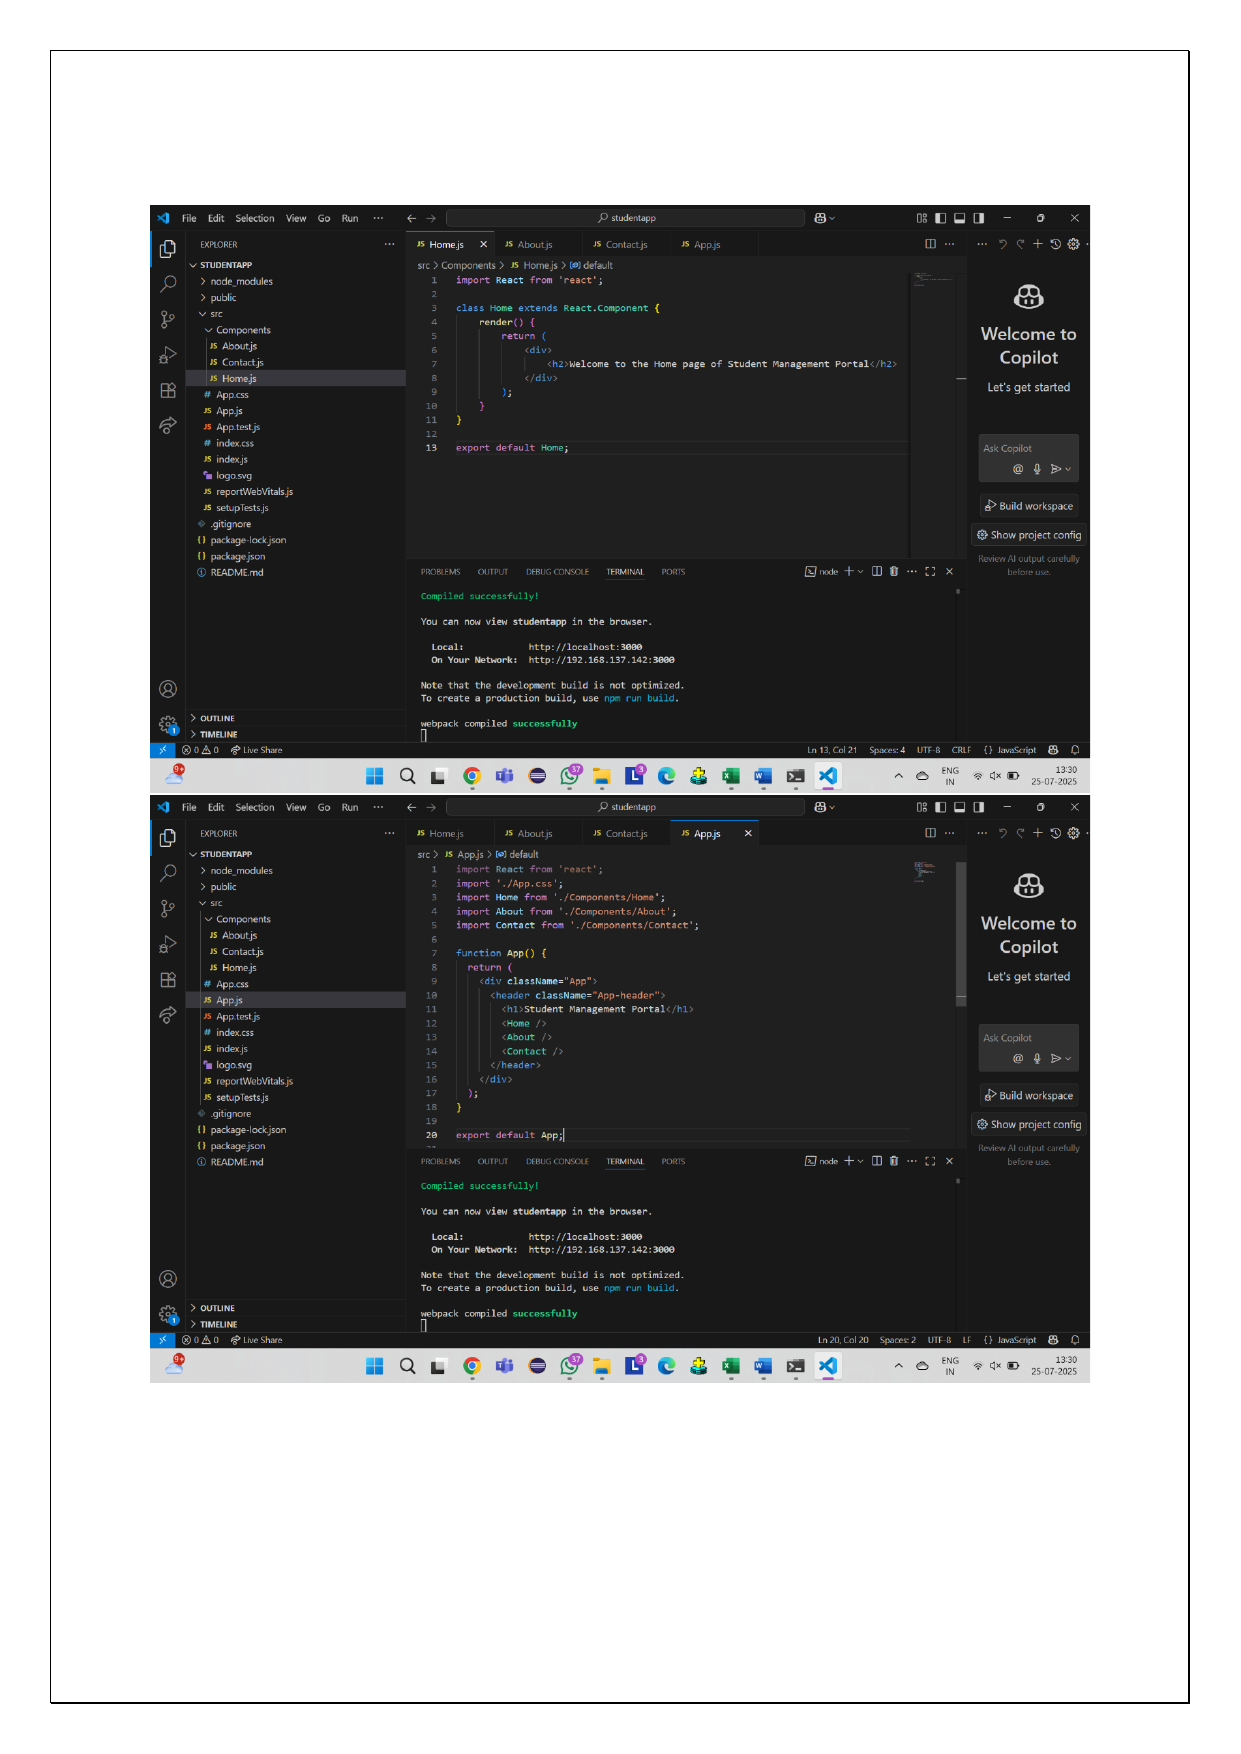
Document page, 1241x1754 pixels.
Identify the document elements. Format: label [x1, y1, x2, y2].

picture [150, 205, 1091, 793]
picture [150, 795, 1091, 1383]
